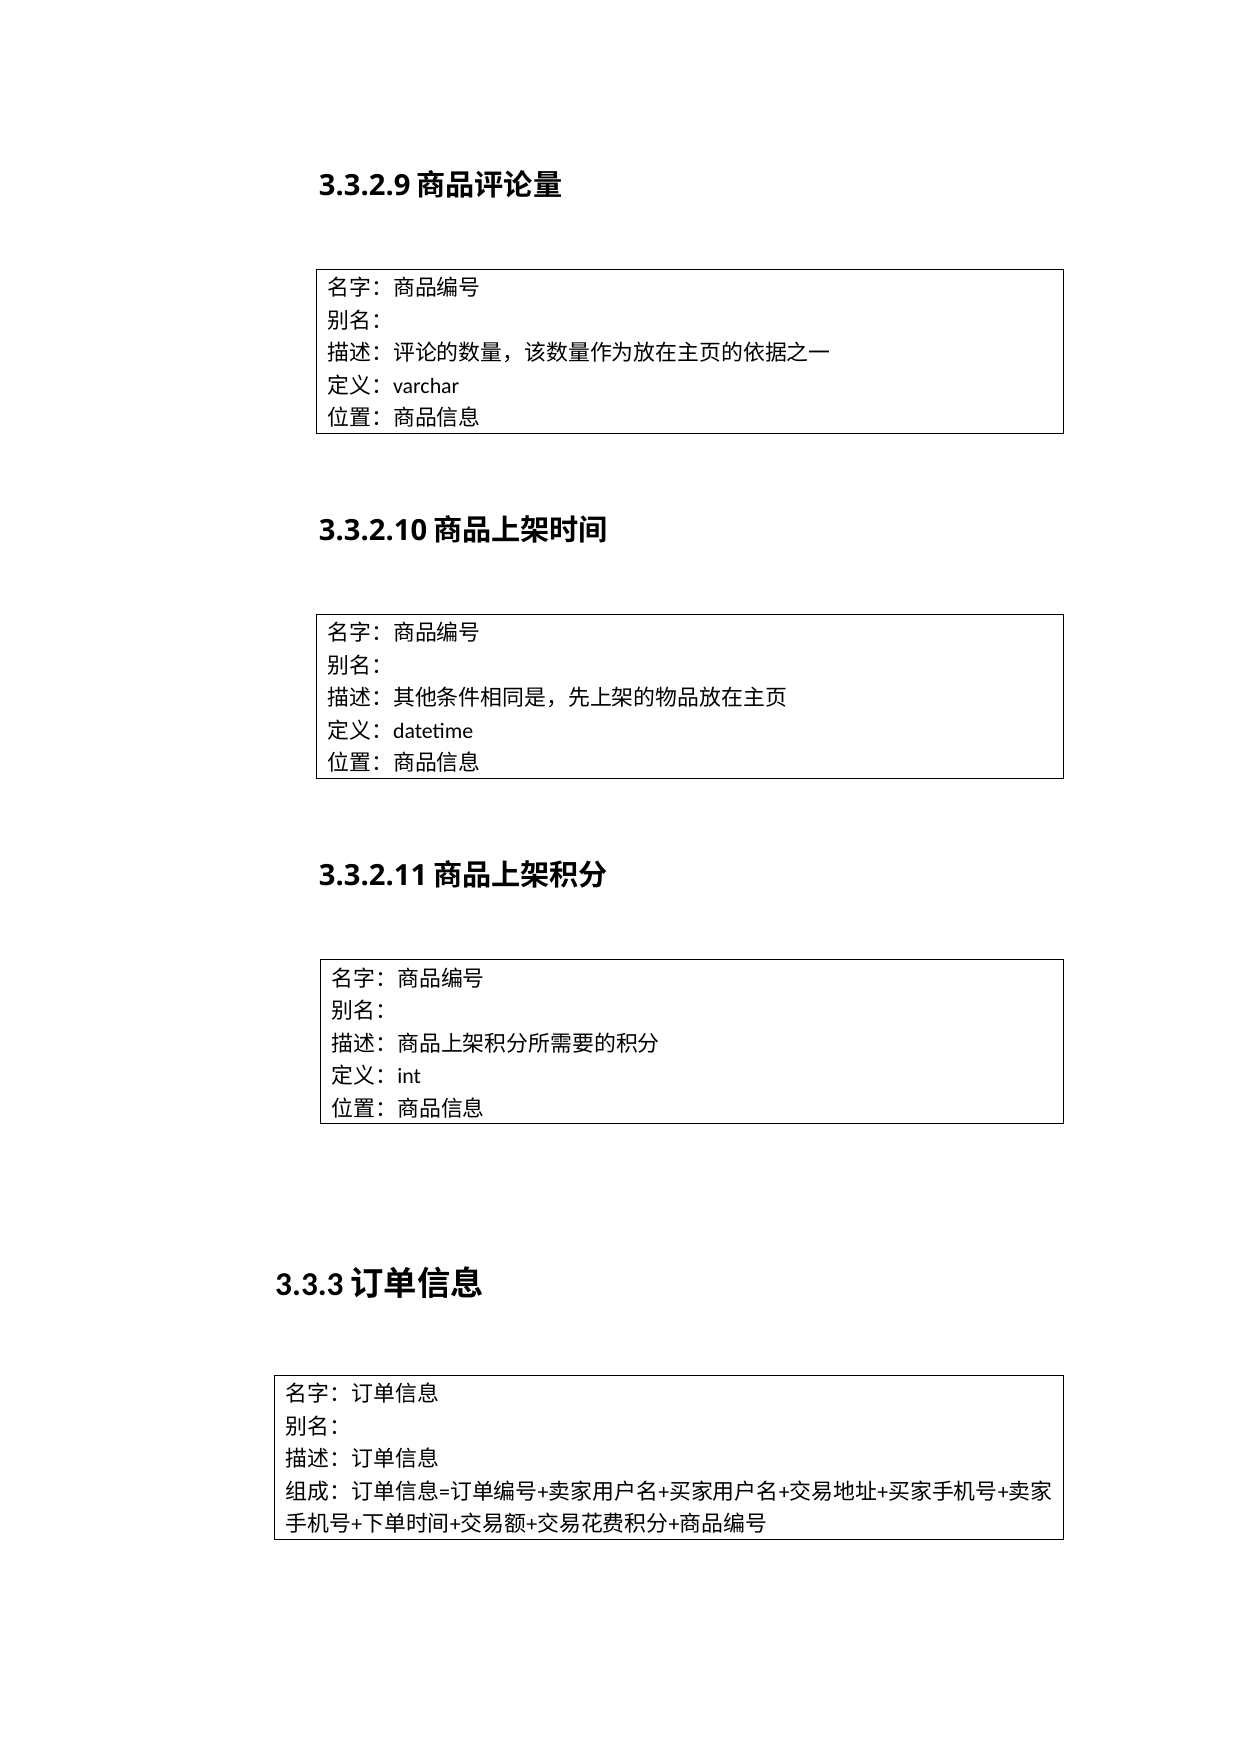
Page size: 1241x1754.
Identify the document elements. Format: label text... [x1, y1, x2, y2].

table_header 名字：商品编号 别名： 描述：商品上架积分所需要的积分 定义：int 位置：商品信息 [321, 960, 1063, 1123]
subtitle 3.3.2.10商品上架时间 [275, 495, 1053, 560]
table_header 名字：商品编号 别名： 描述：其他条件相同是，先上架的物品放在主页 定义：datetime 位置：商品信息 [317, 615, 1063, 777]
subtitle 3.3.3订单信息 [231, 1248, 1053, 1313]
table_header 名字：订单信息 别名： 描述：订单信息 组成：订单信息=订单编号+卖家用户名+买家用户名+交易地址+买家手机号+卖家手机号+下单时间+交易额+交易花费积分+商品编号 [275, 1376, 1063, 1538]
table_header 名字：商品编号 别名： 描述：评论的数量，该数量作为放在主页的依据之一 定义：varchar 位置：商品信息 [317, 270, 1063, 432]
subtitle 3.3.2.9商品评论量 [275, 150, 1053, 215]
subtitle 3.3.2.11商品上架积分 [275, 840, 1053, 905]
